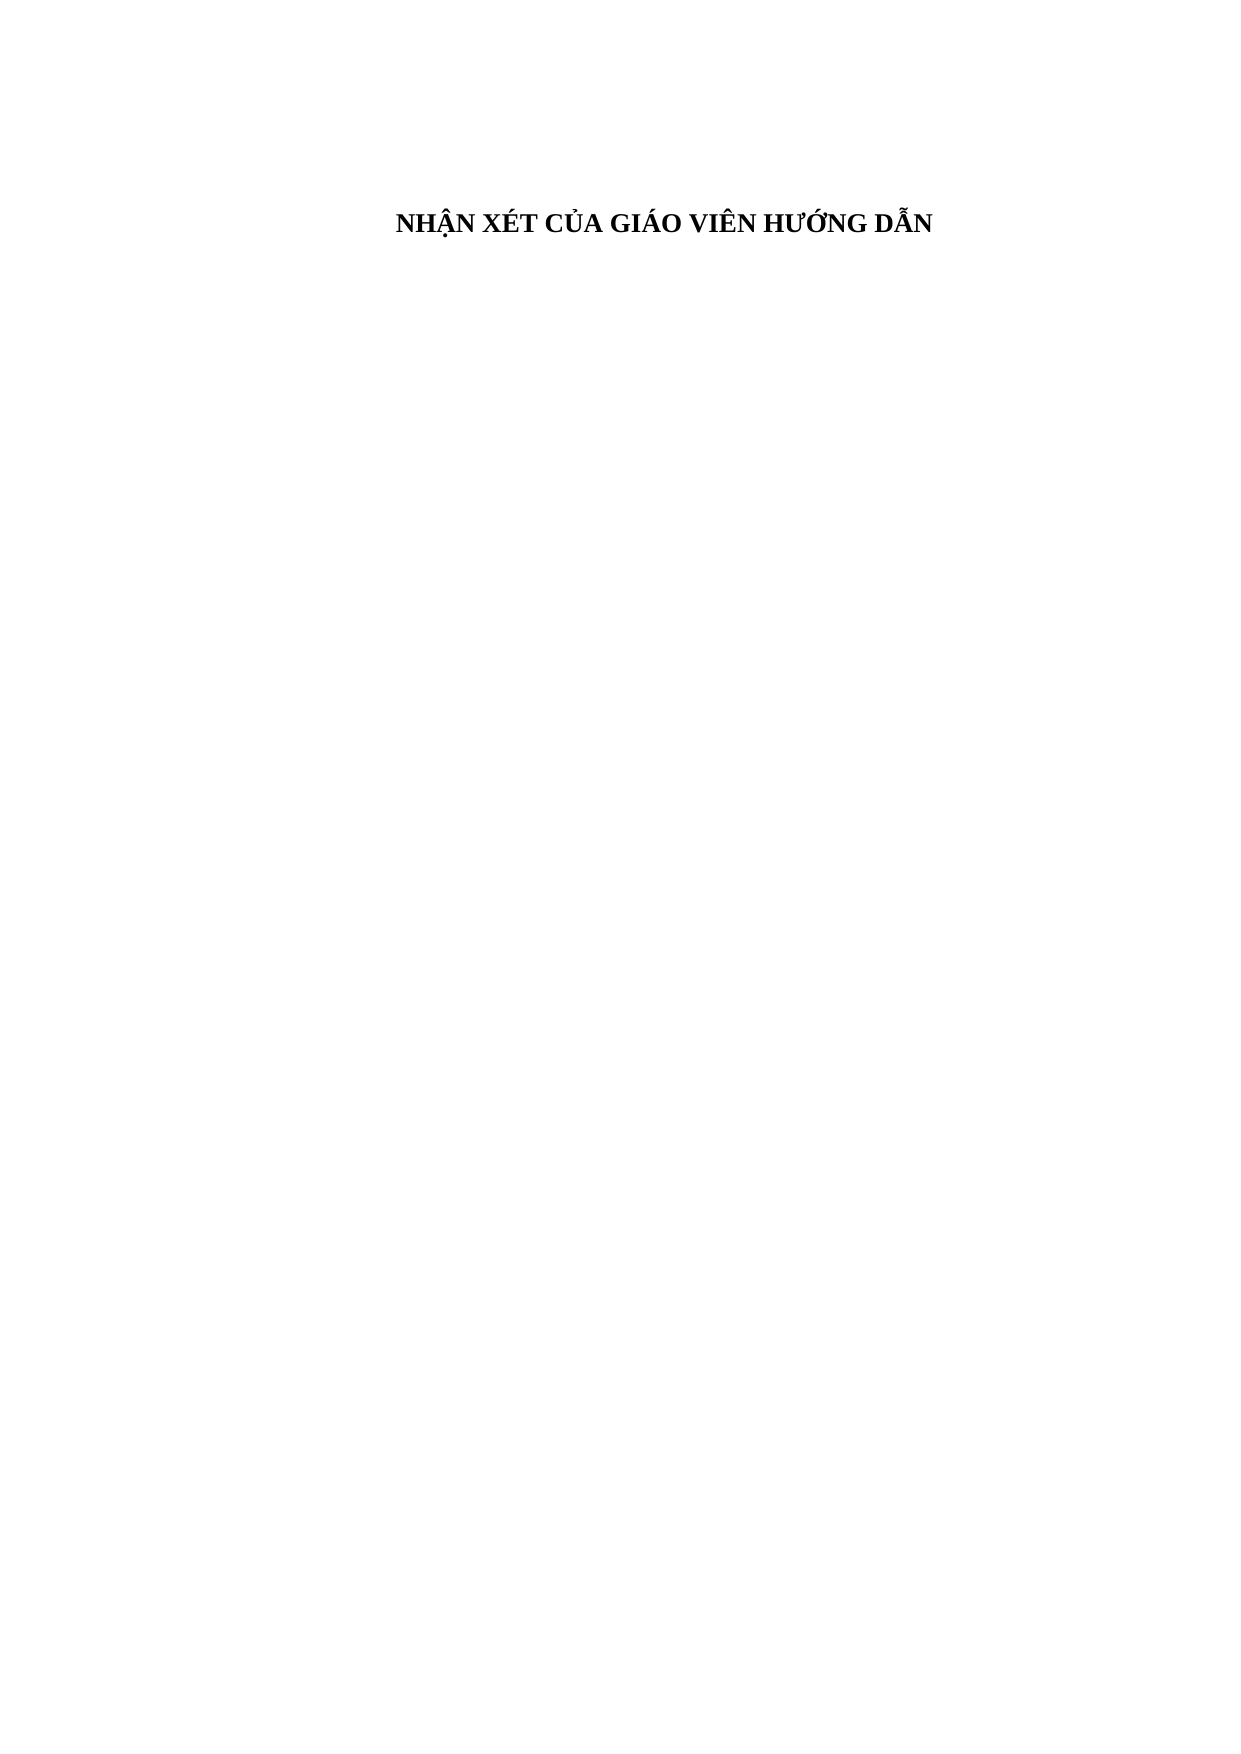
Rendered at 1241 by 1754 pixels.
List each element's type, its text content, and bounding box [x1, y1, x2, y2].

text NHẬN XÉT CỦA GIÁO VIÊN HƯỚNG DẪN [207, 207, 1122, 238]
